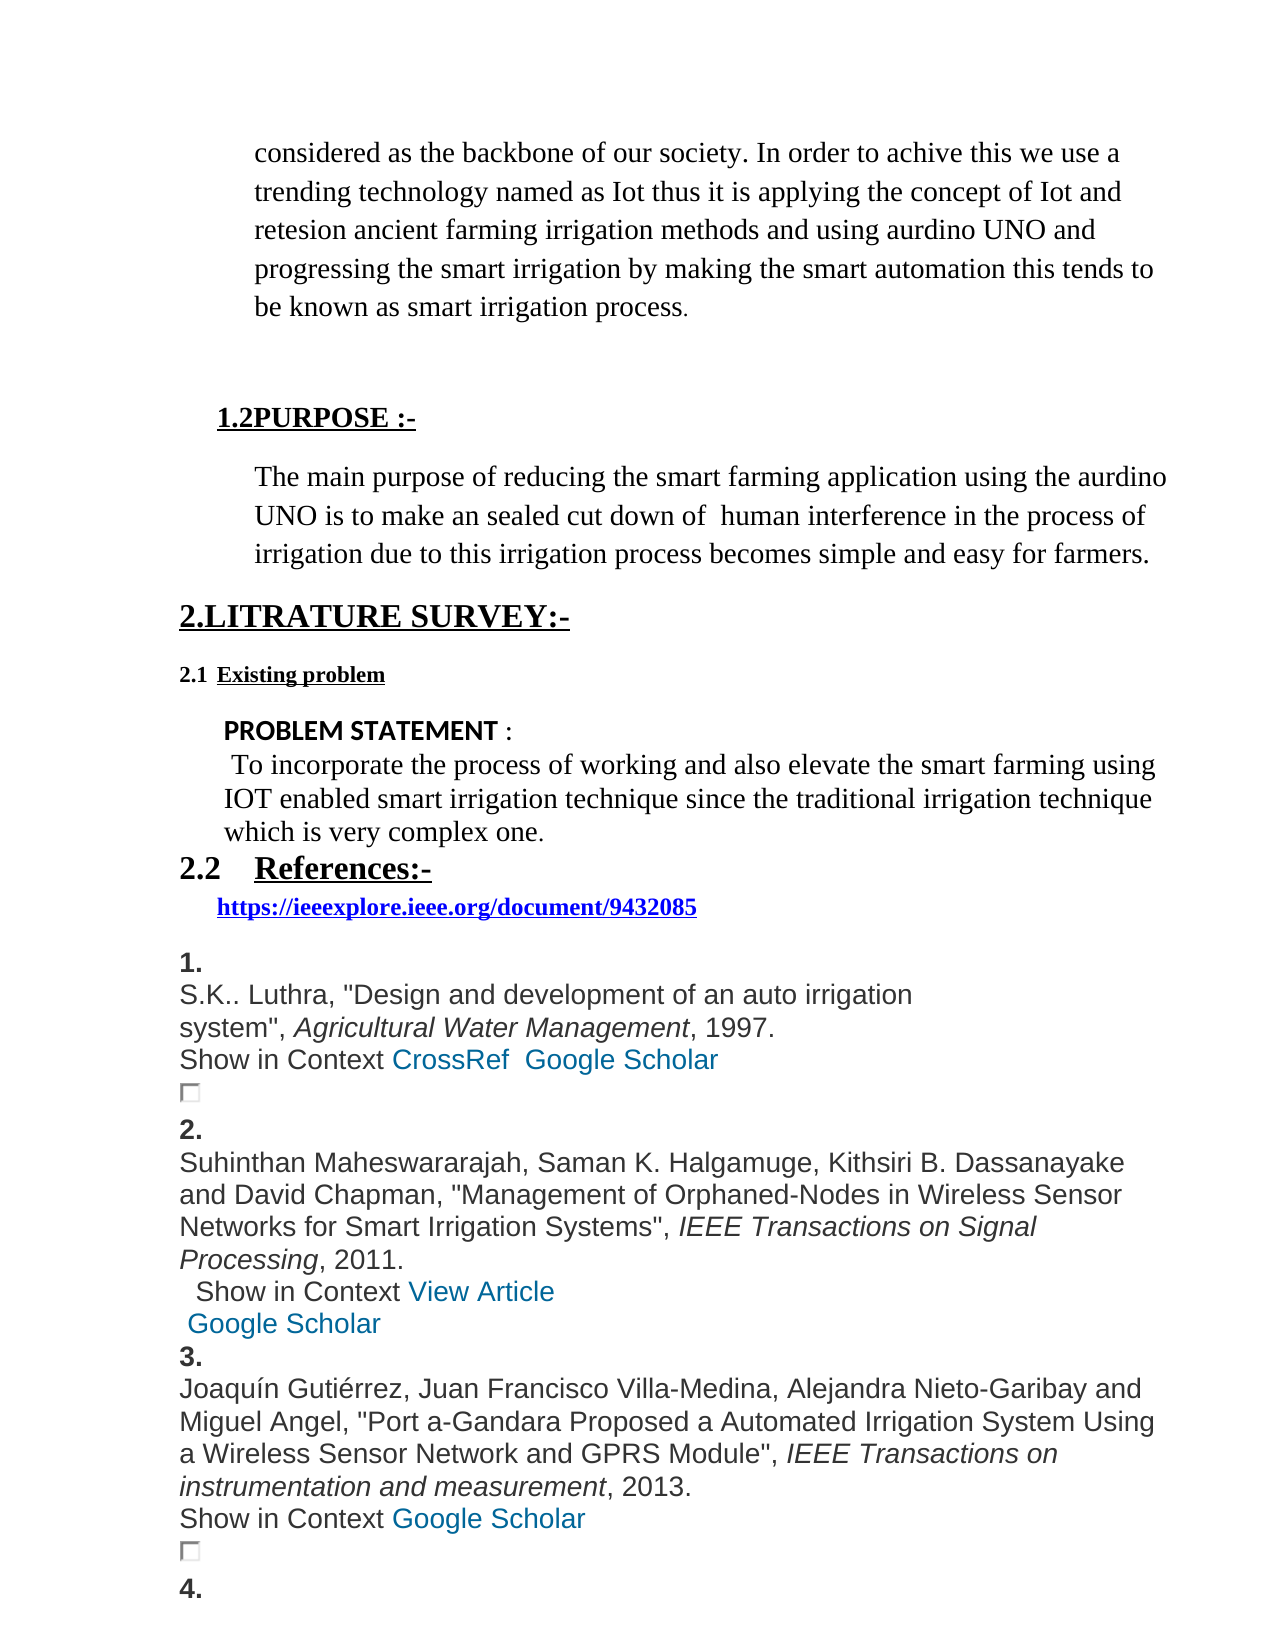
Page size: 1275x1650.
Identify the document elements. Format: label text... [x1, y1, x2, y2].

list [254, 135, 1171, 323]
text Show in Context View Article [195, 1275, 1154, 1307]
text 2. [179, 1113, 1171, 1146]
text Show in Context Google Scholar [179, 1502, 1171, 1534]
text 1.2PURPOSE :- [217, 400, 1171, 433]
text 1. [179, 946, 1171, 978]
text Google Scholar [179, 1307, 1171, 1340]
list Existing problem [179, 661, 1171, 687]
list References:- [179, 848, 1171, 886]
list https://ieeexplore.ieee.org/document/9432085 [217, 892, 1171, 921]
text Joaquín Gutiérrez, Juan Francisco Villa-Medina, Alejandra Nieto-Garibay and Miguel Angel, "Port a-Gandara Proposed a Automated Irrigation System Using a Wireless Sensor Network and GPRS Module", IEEE Transactions on instrumentation and measurement, 2013. [179, 1372, 1171, 1502]
text 2.LITRATURE SURVEY:- [179, 596, 1171, 634]
text 3. [179, 1340, 1171, 1372]
text PROBLEM STATEMENT : [223, 712, 1171, 747]
list The main purpose of reducing the smart farming application using the aurdino UNO is to make an sealed cut down of human interference in the process of irrigation due to this irrigation process becomes simple and easy for farmers. [254, 459, 1171, 570]
text 4. [179, 1572, 1171, 1604]
text Suhinthan Maheswararajah, Saman K. Halgamuge, Kithsiri B. Dassanayake and David Chapman, "Management of Orphaned-Nodes in Wireless Sensor Networks for Smart Irrigation Systems", IEEE Transactions on Signal Processing, 2011. [179, 1146, 1171, 1275]
text S.K.. Luthra, "Design and development of an auto irrigation system", Agricultural Water Management, 1997. [179, 978, 1171, 1043]
text Show in Context CrossRef Google Scholar [179, 1043, 1171, 1076]
text To incorporate the process of working and also elevate the smart farming using IOT enabled smart irrigation technique since the traditional irrigation technique which is very complex one. [223, 747, 1171, 848]
